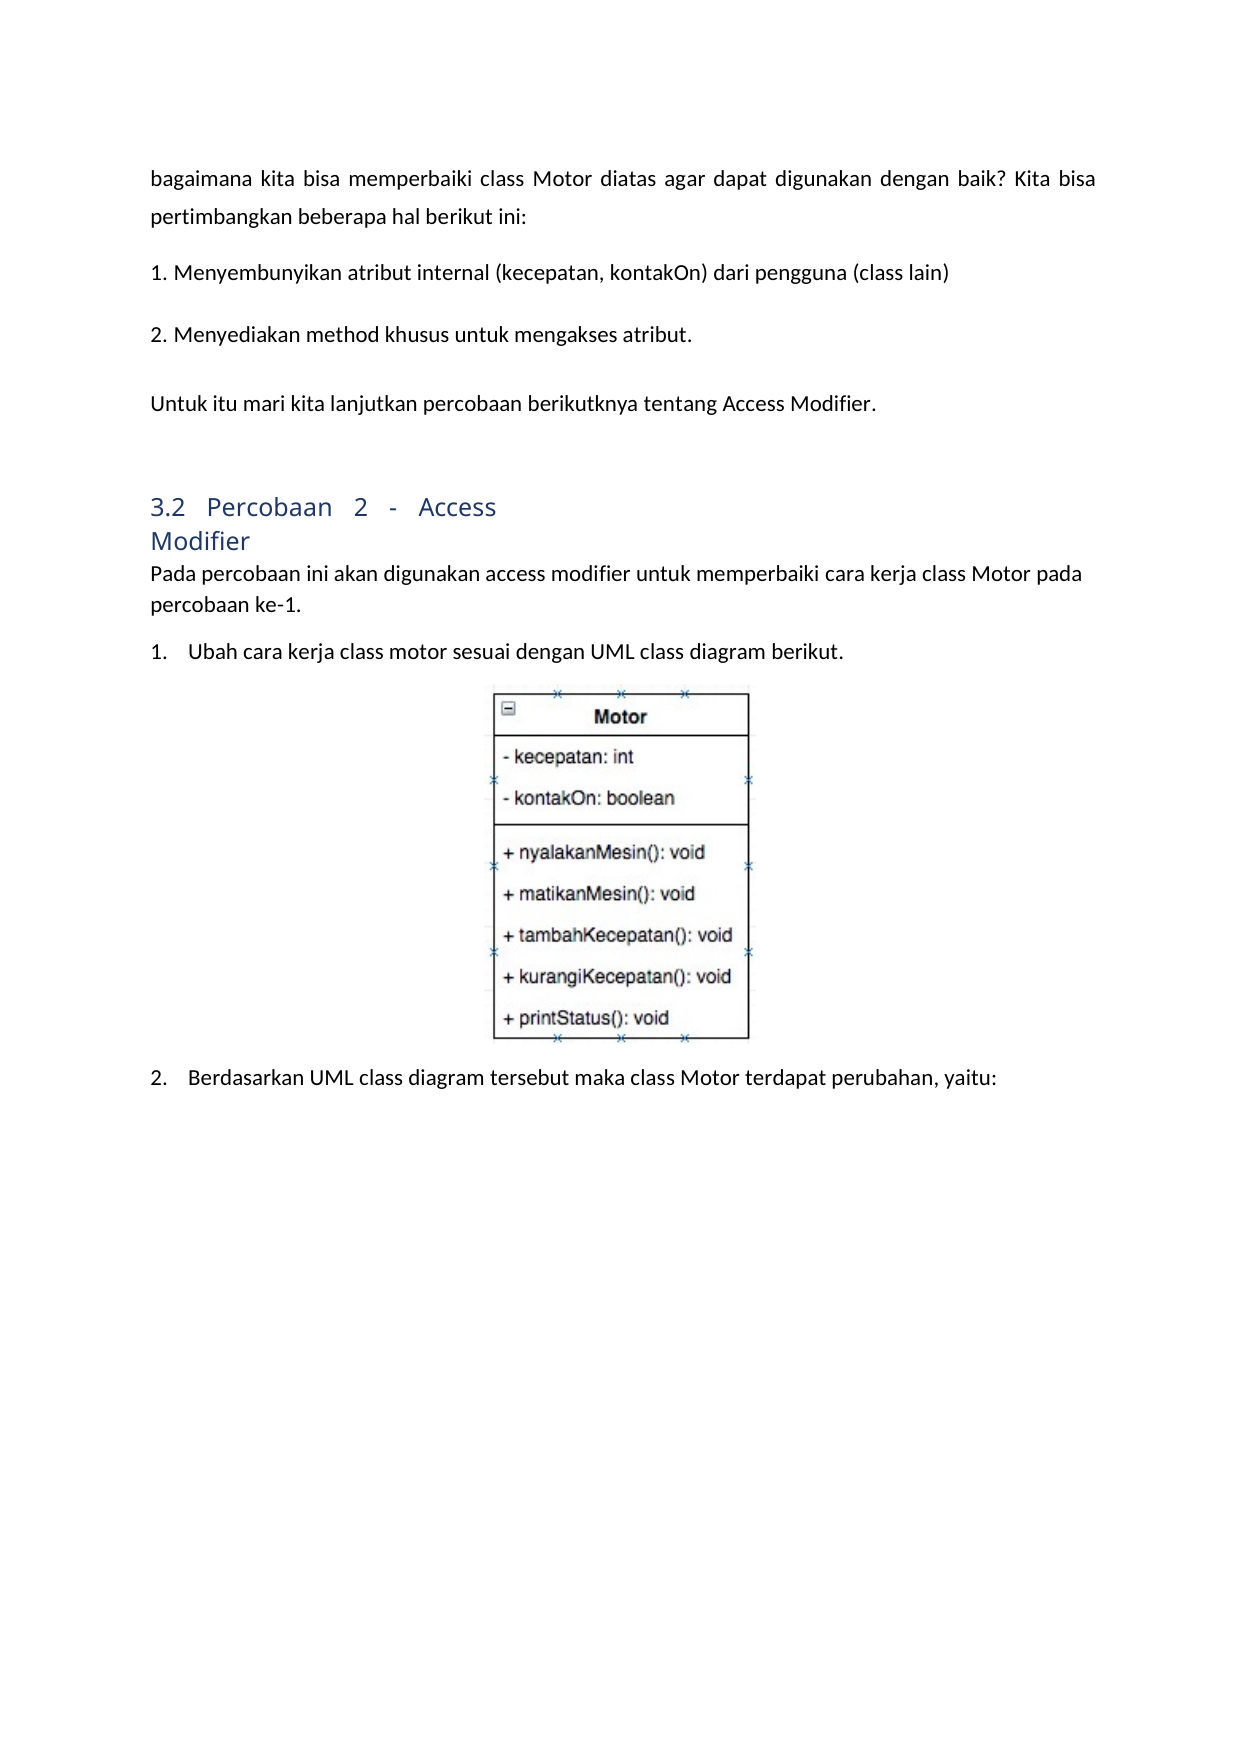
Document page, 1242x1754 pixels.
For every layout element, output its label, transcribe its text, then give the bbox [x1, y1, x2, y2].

text 1. Menyembunyikan atribut internal (kecepatan, kontakOn) dari pengguna (class lain) [150, 256, 979, 287]
picture [484, 684, 756, 1044]
text 2. Menyediakan method khusus untuk mengakses atribut. [150, 318, 724, 349]
text Pada percobaan ini akan digunakan access modifier untuk memperbaiki cara kerja class Motor pada percobaan ke-1. [150, 559, 1083, 618]
text 3.2 Percobaan 2 - Access Modifier [150, 489, 496, 557]
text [150, 164, 1096, 230]
text 1. Ubah cara kerja class motor sesuai dengan UML class diagram berikut. [150, 637, 846, 665]
text 2. Berdasarkan UML class diagram tersebut maka class Motor terdapat perubahan, yaitu: [150, 1063, 998, 1091]
text Untuk itu mari kita lanjutkan percobaan berikutknya tentang Access Modifier. [150, 389, 878, 417]
